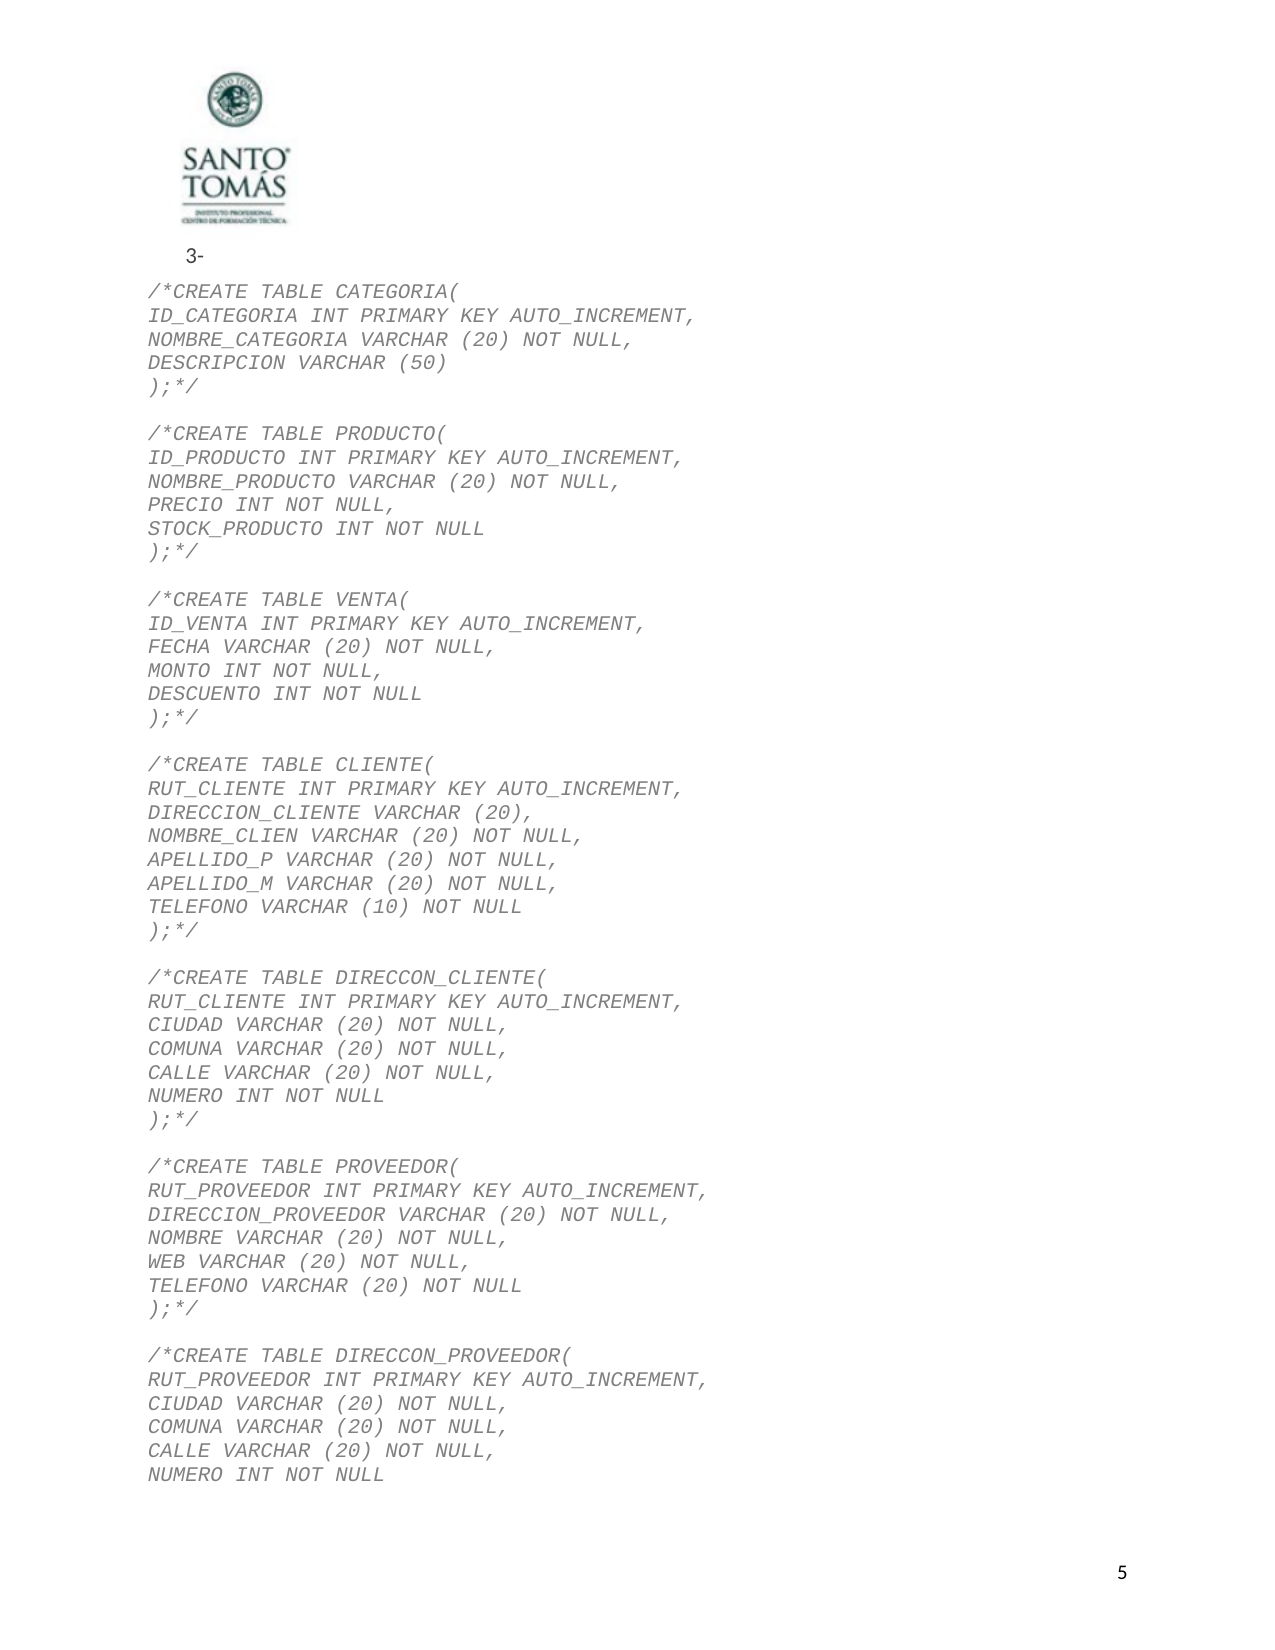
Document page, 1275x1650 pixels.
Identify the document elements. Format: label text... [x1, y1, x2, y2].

text PRECIO INT NOT NULL, [148, 494, 1127, 518]
text );*/ [148, 1298, 1127, 1322]
text NOMBRE_CLIEN VARCHAR (20) NOT NULL, [148, 825, 1127, 849]
text /*CREATE TABLE VENTA( [148, 589, 1127, 612]
text /*CREATE TABLE PRODUCTO( [148, 423, 1127, 447]
text MONTO INT NOT NULL, [148, 660, 1127, 683]
text RUT_CLIENTE INT PRIMARY KEY AUTO_INCREMENT, [148, 991, 1127, 1014]
picture [147, 65, 320, 241]
text COMUNA VARCHAR (20) NOT NULL, [148, 1416, 1127, 1440]
text );*/ [148, 542, 1127, 565]
text NOMBRE_CATEGORIA VARCHAR (20) NOT NULL, [148, 329, 1127, 352]
text RUT_PROVEEDOR INT PRIMARY KEY AUTO_INCREMENT, [148, 1369, 1127, 1393]
text );*/ [148, 376, 1127, 400]
text ID_PRODUCTO INT PRIMARY KEY AUTO_INCREMENT, [148, 447, 1127, 471]
text DIRECCION_PROVEEDOR VARCHAR (20) NOT NULL, [148, 1204, 1127, 1227]
text DIRECCION_CLIENTE VARCHAR (20), [148, 802, 1127, 825]
text FECHA VARCHAR (20) NOT NULL, [148, 636, 1127, 660]
text );*/ [148, 707, 1127, 731]
text /*CREATE TABLE CATEGORIA( [148, 281, 1127, 305]
text DESCRIPCION VARCHAR (50) [148, 352, 1127, 376]
text RUT_CLIENTE INT PRIMARY KEY AUTO_INCREMENT, [148, 778, 1127, 802]
text /*CREATE TABLE DIRECCON_PROVEEDOR( [148, 1346, 1127, 1369]
text TELEFONO VARCHAR (20) NOT NULL [148, 1274, 1127, 1298]
text CALLE VARCHAR (20) NOT NULL, [148, 1062, 1127, 1085]
text APELLIDO_M VARCHAR (20) NOT NULL, [148, 873, 1127, 896]
text ID_VENTA INT PRIMARY KEY AUTO_INCREMENT, [148, 612, 1127, 636]
text /*CREATE TABLE CLIENTE( [148, 754, 1127, 778]
text );*/ [148, 1109, 1127, 1133]
text CALLE VARCHAR (20) NOT NULL, [148, 1440, 1127, 1464]
text WEB VARCHAR (20) NOT NULL, [148, 1251, 1127, 1274]
text NUMERO INT NOT NULL [148, 1464, 1127, 1487]
text NUMERO INT NOT NULL [148, 1085, 1127, 1109]
text CIUDAD VARCHAR (20) NOT NULL, [148, 1014, 1127, 1038]
text NOMBRE_PRODUCTO VARCHAR (20) NOT NULL, [148, 471, 1127, 494]
text RUT_PROVEEDOR INT PRIMARY KEY AUTO_INCREMENT, [148, 1180, 1127, 1204]
text COMUNA VARCHAR (20) NOT NULL, [148, 1038, 1127, 1062]
text APELLIDO_P VARCHAR (20) NOT NULL, [148, 849, 1127, 873]
text /*CREATE TABLE PROVEEDOR( [148, 1156, 1127, 1180]
text );*/ [148, 920, 1127, 943]
text /*CREATE TABLE DIRECCON_CLIENTE( [148, 967, 1127, 991]
text DESCUENTO INT NOT NULL [148, 683, 1127, 707]
text STOCK_PRODUCTO INT NOT NULL [148, 518, 1127, 542]
text ID_CATEGORIA INT PRIMARY KEY AUTO_INCREMENT, [148, 305, 1127, 329]
text CIUDAD VARCHAR (20) NOT NULL, [148, 1393, 1127, 1416]
text NOMBRE VARCHAR (20) NOT NULL, [148, 1227, 1127, 1251]
text TELEFONO VARCHAR (10) NOT NULL [148, 896, 1127, 920]
